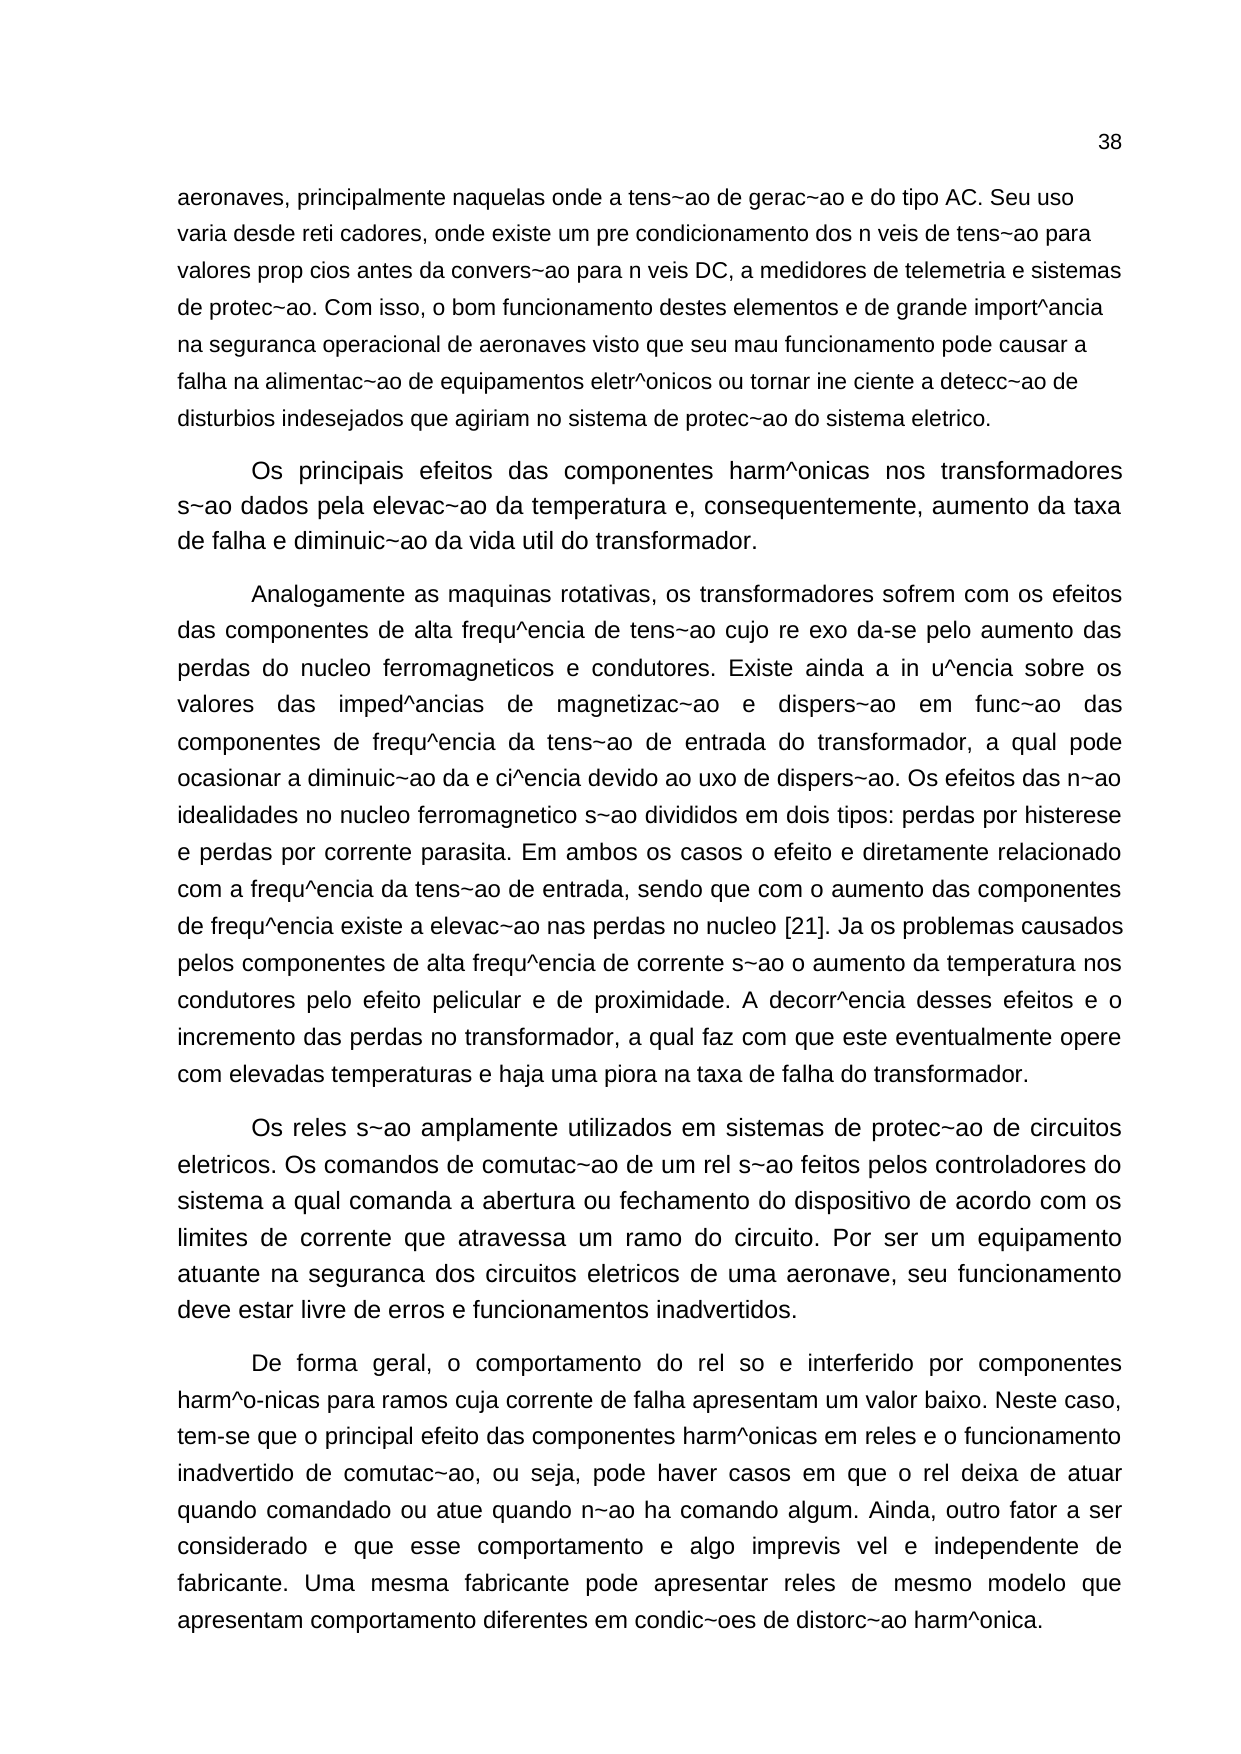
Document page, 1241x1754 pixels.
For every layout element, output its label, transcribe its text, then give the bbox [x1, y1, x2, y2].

text 38 [1098, 129, 1123, 154]
text Os reles s~ao amplamente utilizados em sistemas de protec~ao de circuitos eletricos. Os comandos de comutac~ao de um rel s~ao feitos pelos controladores do sistema a qual comanda a abertura ou fechamento do dispositivo de acordo com os limites de corrente que atravessa um ramo do circuito. Por ser um equipamento atuante na seguranca dos circuitos eletricos de uma aeronave, seu funcionamento deve estar livre de erros e funcionamentos inadvertidos. [177, 1113, 1123, 1324]
text De forma geral, o comportamento do rel so e interferido por componentes harm^o-nicas para ramos cuja corrente de falha apresentam um valor baixo. Neste caso, tem-se que o principal efeito das componentes harm^onicas em reles e o funcionamento inadvertido de comutac~ao, ou seja, pode haver casos em que o rel deixa de atuar quando comandado ou atue quando n~ao ha comando algum. Ainda, outro fator a ser considerado e que esse comportamento e algo imprevis vel e independente de fabricante. Uma mesma fabricante pode apresentar reles de mesmo modelo que apresentam comportamento diferentes em condic~oes de distorc~ao harm^onica. [177, 1349, 1123, 1633]
text Analogamente as maquinas rotativas, os transformadores sofrem com os efeitos das componentes de alta frequ^encia de tens~ao cujo re exo da-se pelo aumento das perdas do nucleo ferromagneticos e condutores. Existe ainda a in u^encia sobre os valores das imped^ancias de magnetizac~ao e dispers~ao em func~ao das componentes de frequ^encia da tens~ao de entrada do transformador, a qual pode ocasionar a diminuic~ao da e ci^encia devido ao uxo de dispers~ao. Os efeitos das n~ao idealidades no nucleo ferromagnetico s~ao divididos em dois tipos: perdas por histerese e perdas por corrente parasita. Em ambos os casos o efeito e diretamente relacionado com a frequ^encia da tens~ao de entrada, sendo que com o aumento das componentes de frequ^encia existe a elevac~ao nas perdas no nucleo [21]. Ja os problemas causados pelos componentes de alta frequ^encia de corrente s~ao o aumento da temperatura nos condutores pelo efeito pelicular e de proximidade. A decorr^encia desses efeitos e o incremento das perdas no transformador, a qual faz com que este eventualmente opere com elevadas temperaturas e haja uma piora na taxa de falha do transformador. [177, 579, 1123, 1088]
text Os principais efeitos das componentes harm^onicas nos transformadores s~ao dados pela elevac~ao da temperatura e, consequentemente, aumento da taxa de falha e diminuic~ao da vida util do transformador. [177, 456, 1123, 555]
text aeronaves, principalmente naquelas onde a tens~ao de gerac~ao e do tipo AC. Seu uso varia desde reti cadores, onde existe um pre condicionamento dos n veis de tens~ao para valores prop cios antes da convers~ao para n veis DC, a medidores de telemetria e sistemas de protec~ao. Com isso, o bom funcionamento destes elementos e de grande import^ancia na seguranca operacional de aeronaves visto que seu mau funcionamento pode causar a falha na alimentac~ao de equipamentos eletr^onicos ou tornar ine ciente a detecc~ao de disturbios indesejados que agiriam no sistema de protec~ao do sistema eletrico. [177, 183, 1123, 431]
